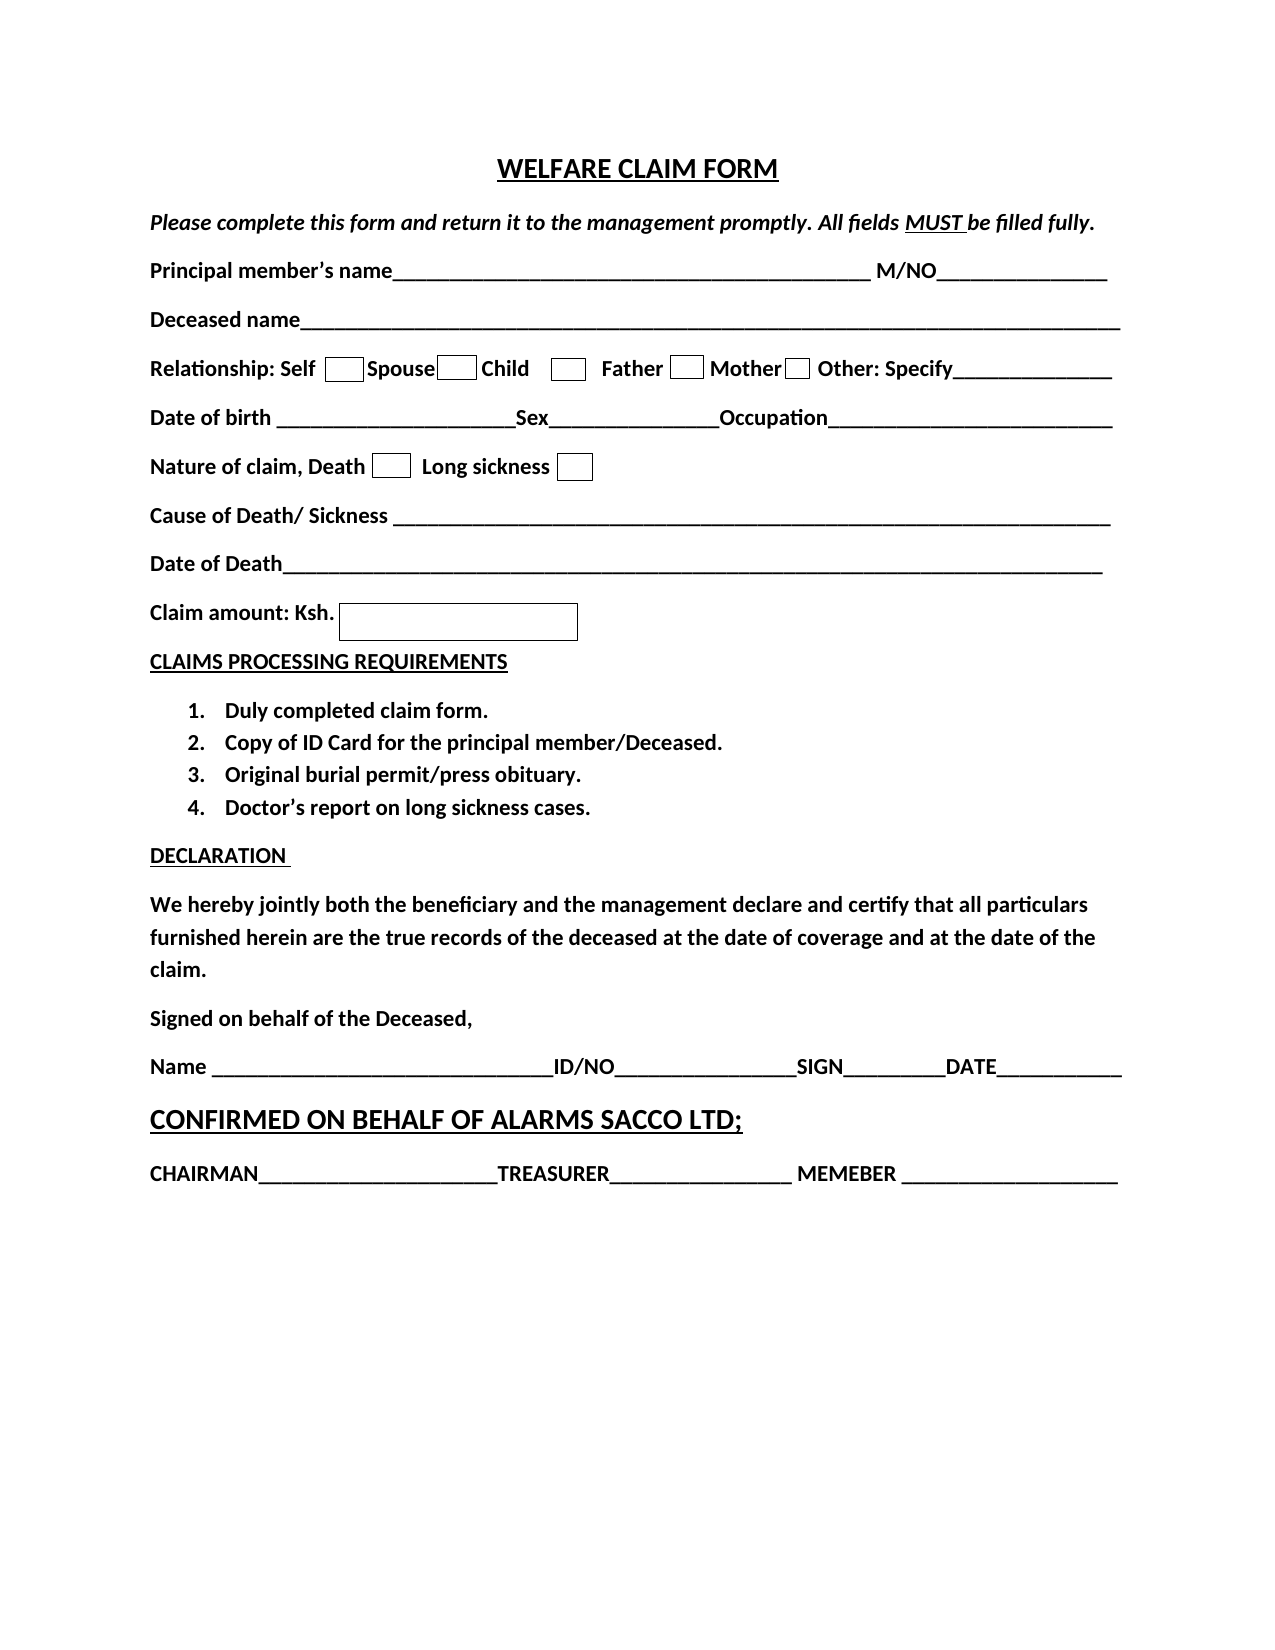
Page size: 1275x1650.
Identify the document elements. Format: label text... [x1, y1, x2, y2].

text CLAIMS PROCESSING REQUIREMENTS [150, 647, 1125, 675]
text Cause of Death/ Sickness _______________________________________________________________ [150, 501, 1125, 529]
text CONFIRMED ON BEHALF OF ALARMS SACCO LTD; [150, 1101, 1125, 1137]
text CHAIRMAN_____________________TREASURER________________ MEMEBER ___________________ [150, 1159, 1125, 1187]
text Please complete this form and return it to the management promptly. All fields MUST be filled fully. [150, 208, 1125, 236]
text DECLARATION [150, 842, 1125, 869]
text Name ______________________________ID/NO________________SIGN_________DATE___________ [150, 1052, 1125, 1081]
text Deceased name________________________________________________________________________ [150, 305, 1125, 333]
list Doctor’s report on long sickness cases. [187, 793, 1125, 821]
list Duly completed claim form. [187, 696, 1125, 724]
text Date of birth _____________________Sex_______________Occupation_________________________ [150, 403, 1125, 431]
text WELFARE CLAIM FORM [150, 150, 1125, 186]
list Copy of ID Card for the principal member/Deceased. [187, 728, 1125, 756]
text Signed on behalf of the Deceased, [150, 1004, 1125, 1032]
text Relationship: Self Spouse Child Father Mother Other: Specify______________ [150, 354, 1125, 382]
text Date of Death________________________________________________________________________ [150, 549, 1125, 578]
list Original burial permit/press obituary. [187, 761, 1125, 788]
text We hereby jointly both the beneficiary and the management declare and certify that all particulars furnished herein are the true records of the deceased at the date of coverage and at the date of the claim. [150, 890, 1125, 983]
text Nature of claim, Death Long sickness [150, 452, 1125, 480]
text Principal member’s name__________________________________________ M/NO_______________ [150, 256, 1125, 284]
text Claim amount: Ksh. [150, 598, 1125, 626]
